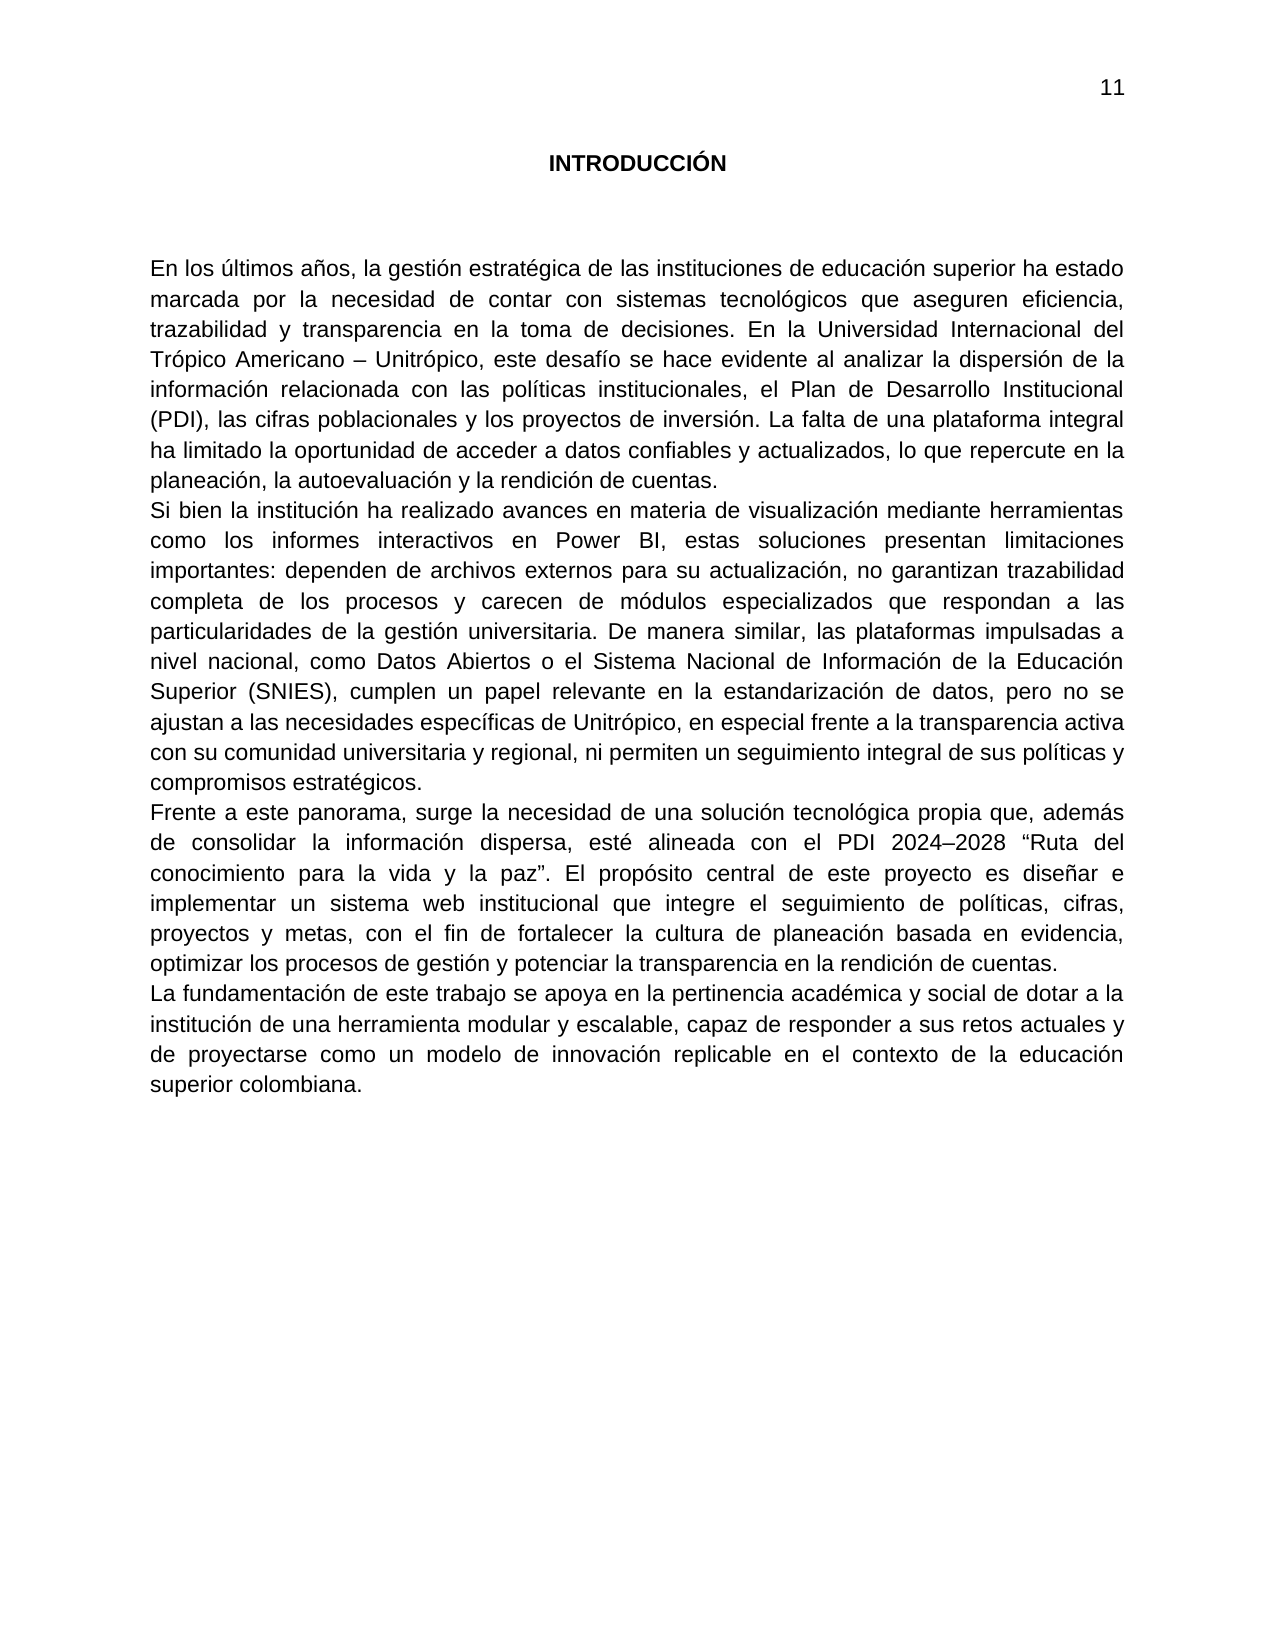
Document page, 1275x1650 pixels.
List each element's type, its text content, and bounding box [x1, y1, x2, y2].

text Frente a este panorama, surge la necesidad de una solución tecnológica propia que, además de consolidar la información dispersa, esté alineada con el PDI 2024–2028 “Ruta del conocimiento para la vida y la paz”. El propósito central de este proyecto es diseñar e implementar un sistema web institucional que integre el seguimiento de políticas, cifras, proyectos y metas, con el fin de fortalecer la cultura de planeación basada en evidencia, optimizar los procesos de gestión y potenciar la transparencia en la rendición de cuentas. [150, 799, 1125, 977]
text La fundamentación de este trabajo se apoya en la pertinencia académica y social de dotar a la institución de una herramienta modular y escalable, capaz de responder a sus retos actuales y de proyectarse como un modelo de innovación replicable en el contexto de la educación superior colombiana. [150, 980, 1125, 1097]
text Si bien la institución ha realizado avances en materia de visualización mediante herramientas como los informes interactivos en Power BI, estas soluciones presentan limitaciones importantes: dependen de archivos externos para su actualización, no garantizan trazabilidad completa de los procesos y carecen de módulos especializados que respondan a las particularidades de la gestión universitaria. De manera similar, las plataformas impulsadas a nivel nacional, como Datos Abiertos o el Sistema Nacional de Información de la Educación Superior (SNIES), cumplen un papel relevante en la estandarización de datos, pero no se ajustan a las necesidades específicas de Unitrópico, en especial frente a la transparencia activa con su comunidad universitaria y regional, ni permiten un seguimiento integral de sus políticas y compromisos estratégicos. [150, 497, 1125, 795]
text En los últimos años, la gestión estratégica de las instituciones de educación superior ha estado marcada por la necesidad de contar con sistemas tecnológicos que aseguren eficiencia, trazabilidad y transparencia en la toma de decisiones. En la Universidad Internacional del Trópico Americano – Unitrópico, este desafío se hace evidente al analizar la dispersión de la información relacionada con las políticas institucionales, el Plan de Desarrollo Institucional (PDI), las cifras poblacionales y los proyectos de inversión. La falta de una plataforma integral ha limitado la oportunidad de acceder a datos confiables y actualizados, lo que repercute en la planeación, la autoevaluación y la rendición de cuentas. [150, 255, 1125, 493]
subtitle INTRODUCCIÓN [150, 150, 1125, 176]
